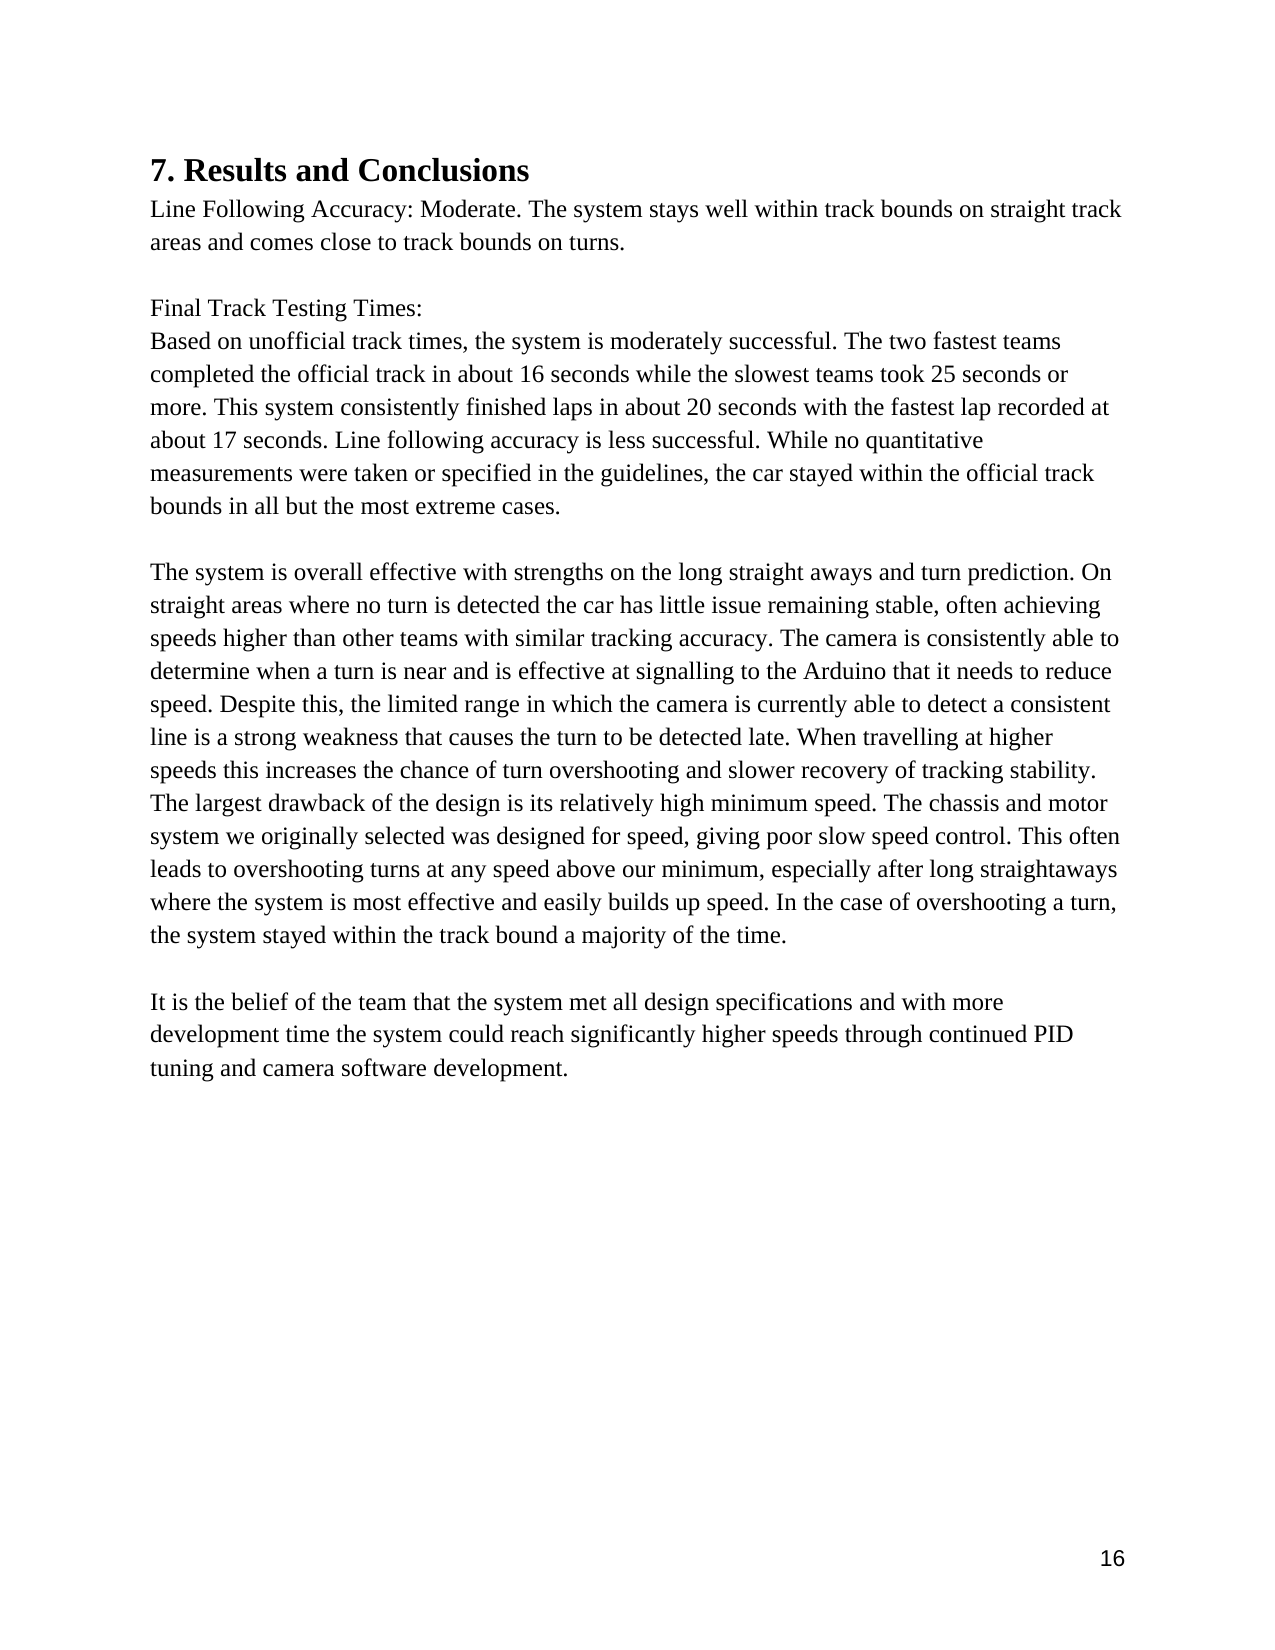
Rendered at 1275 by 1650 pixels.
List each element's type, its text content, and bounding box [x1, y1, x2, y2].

text It is the belief of the team that the system met all design specifications and with more development time the system could reach significantly higher speeds through continued PID tuning and camera software development. [150, 987, 1125, 1081]
text Line Following Accuracy: Moderate. The system stays well within track bounds on straight track areas and comes close to track bounds on turns. [150, 194, 1125, 256]
text The system is overall effective with strengths on the long straight aways and turn prediction. On straight areas where no turn is detected the car has little issue remaining stable, often achieving speeds higher than other teams with similar tracking accuracy. The camera is consistently able to determine when a turn is near and is effective at signalling to the Arduino that it needs to reduce speed. Despite this, the limited range in which the camera is currently able to detect a consistent line is a strong weakness that causes the turn to be detected late. When travelling at higher speeds this increases the chance of turn overshooting and slower recovery of tracking stability. [150, 557, 1125, 784]
text Final Track Testing Times: [150, 293, 1125, 322]
text The largest drawback of the design is its relatively high minimum speed. The chassis and motor system we originally selected was designed for speed, giving poor slow speed control. This often leads to overshooting turns at any speed above our minimum, especially after long straightaways where the system is most effective and easily builds up speed. In the case of overshooting a turn, the system stayed within the track bound a majority of the time. [150, 788, 1125, 949]
text Based on unofficial track times, the system is moderately successful. The two fastest teams completed the official track in about 16 seconds while the slowest teams took 25 seconds or more. This system consistently finished laps in about 20 seconds with the fastest lap recorded at about 17 seconds. Line following accuracy is less successful. While no quantitative measurements were taken or specified in the guidelines, the car stayed within the official track bounds in all but the most extreme cases. [150, 326, 1125, 520]
text 7. Results and Conclusions [150, 150, 1125, 188]
